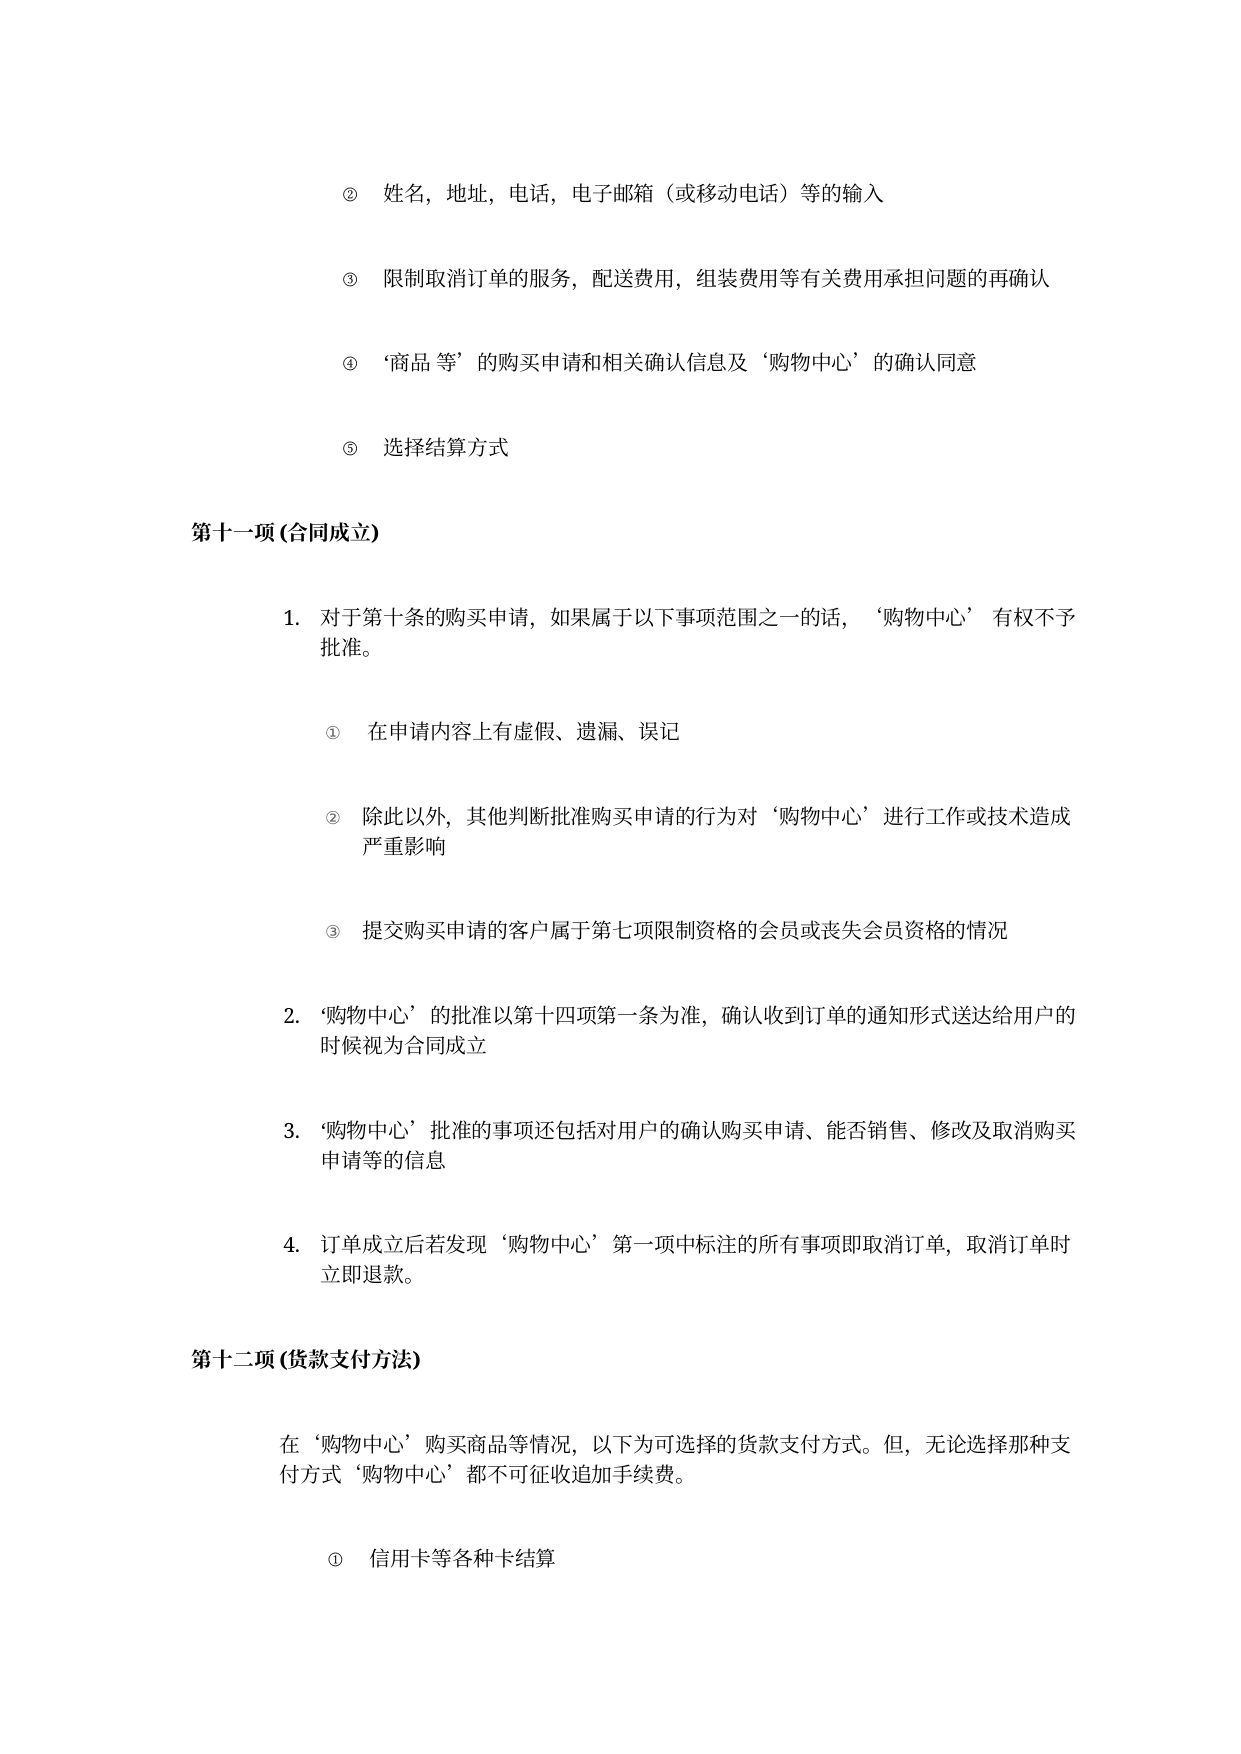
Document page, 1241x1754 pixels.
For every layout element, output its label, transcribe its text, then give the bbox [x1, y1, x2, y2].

list (合同成立) [192, 516, 1090, 546]
list 信用卡等各种卡结算 [327, 1543, 1090, 1573]
list 限制取消订单的服务，配送费用，组装费用等有关费用承担问题的再确认 [342, 262, 1090, 292]
list 对于第十条的购买申请，如果属于以下事项范围之一的话，‘购物中心’ 有权不予批准。 [283, 601, 1090, 661]
list 选择结算方式 [342, 432, 1090, 462]
list 订单成立后若发现‘购物中心’第一项中标注的所有事项即取消订单，取消订单时立即退款。 [283, 1229, 1090, 1289]
list ‘购物中心’的批准以第十四项第一条为准，确认收到订单的通知形式送达给用户的时候视为合同成立 [283, 999, 1090, 1059]
list 在‘购物中心’购买商品等情况，以下为可选择的货款支付方式。但，无论选择那种支付方式‘购物中心’都不可征收追加手续费。 [279, 1428, 1090, 1488]
list (货款支付方法) [192, 1343, 1090, 1374]
list 除此以外，其他判断批准购买申请的行为对‘购物中心’进行工作或技术造成严重影响 [325, 800, 1090, 860]
list ‘商品 等’的购买申请和相关确认信息及‘购物中心’的确认同意 [342, 347, 1090, 377]
list 姓名，地址，电话，电子邮箱（或移动电话）等的输入 [342, 177, 1090, 207]
list 在申请内容上有虚假、遗漏、误记 [325, 716, 1090, 746]
list ‘购物中心’批准的事项还包括对用户的确认购买申请、能否销售、修改及取消购买申请等的信息 [283, 1114, 1090, 1174]
list 提交购买申请的客户属于第七项限制资格的会员或丧失会员资格的情况 [325, 915, 1090, 945]
